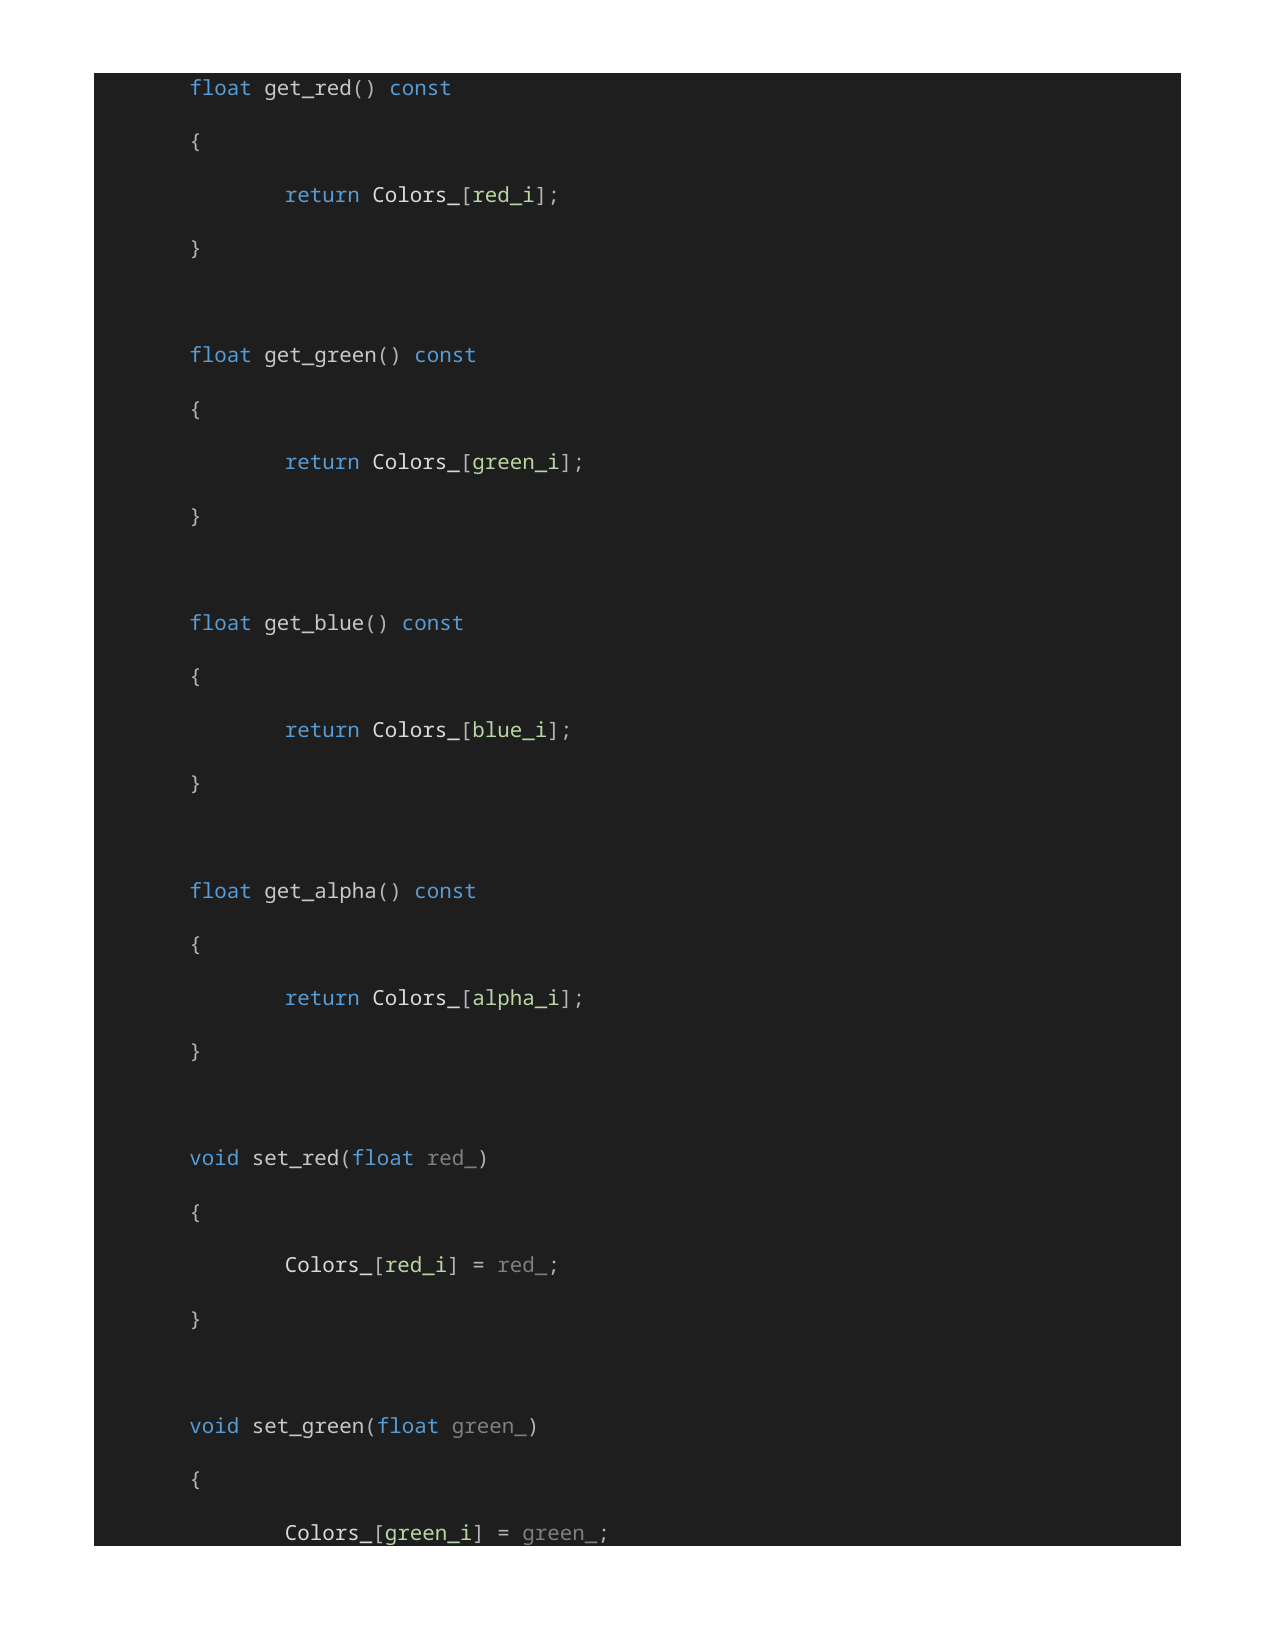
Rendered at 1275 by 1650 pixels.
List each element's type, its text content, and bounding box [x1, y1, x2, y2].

text void set_red(float red_) [94, 1143, 1181, 1172]
text } [94, 1304, 1181, 1332]
text } [94, 501, 1181, 529]
text { [94, 662, 1181, 690]
text Colors_[red_i] = red_; [94, 1250, 1181, 1279]
text { [94, 929, 1181, 958]
text } [94, 1036, 1181, 1064]
text return Colors_[green_i]; [94, 447, 1181, 476]
text float get_blue() const [94, 608, 1181, 637]
text { [94, 1464, 1181, 1493]
text float get_alpha() const [94, 876, 1181, 904]
text float get_green() const [94, 341, 1181, 369]
text Colors_[green_i] = green_; [94, 1518, 1181, 1546]
text } [94, 768, 1181, 797]
text { [94, 126, 1181, 155]
text { [94, 1197, 1181, 1225]
text float get_red() const [94, 73, 1181, 101]
text } [94, 233, 1181, 262]
text { [94, 394, 1181, 422]
text return Colors_[red_i]; [94, 180, 1181, 208]
text void set_green(float green_) [94, 1411, 1181, 1439]
text return Colors_[blue_i]; [94, 715, 1181, 743]
text return Colors_[alpha_i]; [94, 983, 1181, 1011]
